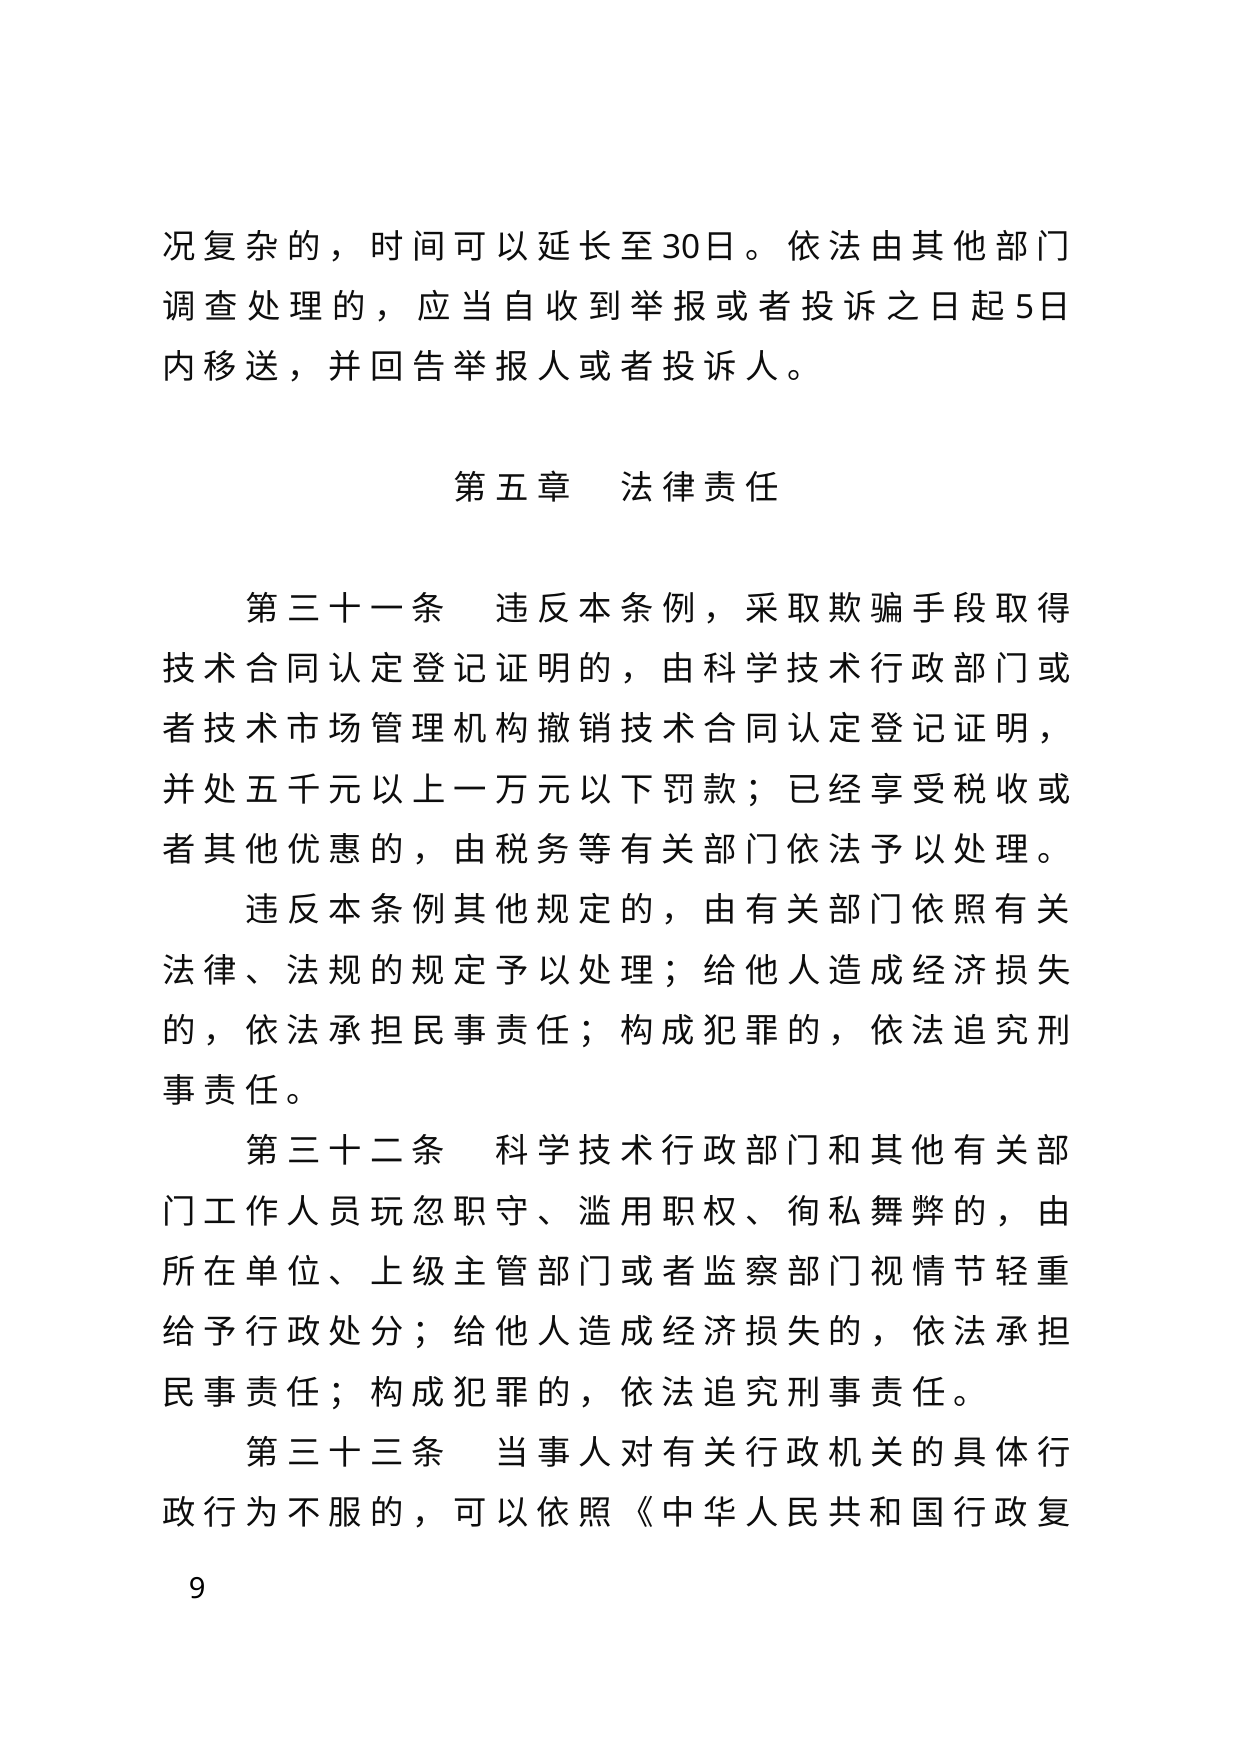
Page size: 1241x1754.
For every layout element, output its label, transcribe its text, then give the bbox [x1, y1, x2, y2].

text 第五章 法律责任 [162, 455, 1078, 515]
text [162, 1420, 1078, 1540]
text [162, 213, 1078, 394]
text 第三十一条 违反本条例，采取欺骗手段取得技术合同认定登记证明的，由科学技术行政部门或者技术市场管理机构撤销技术合同认定登记证明，并处五千元以上一万元以下罚款；已经享受税收或者其他优惠的，由税务等有关部门依法予以处理。 [162, 575, 1078, 877]
text 第三十二条 科学技术行政部门和其他有关部门工作人员玩忽职守、滥用职权、徇私舞弊的，由所在单位、上级主管部门或者监察部门视情节轻重给予行政处分；给他人造成经济损失的，依法承担民事责任；构成犯罪的，依法追究刑事责任。 [162, 1118, 1078, 1420]
text 违反本条例其他规定的，由有关部门依照有关法律、法规的规定予以处理；给他人造成经济损失的，依法承担民事责任；构成犯罪的，依法追究刑事责任。 [162, 877, 1078, 1118]
